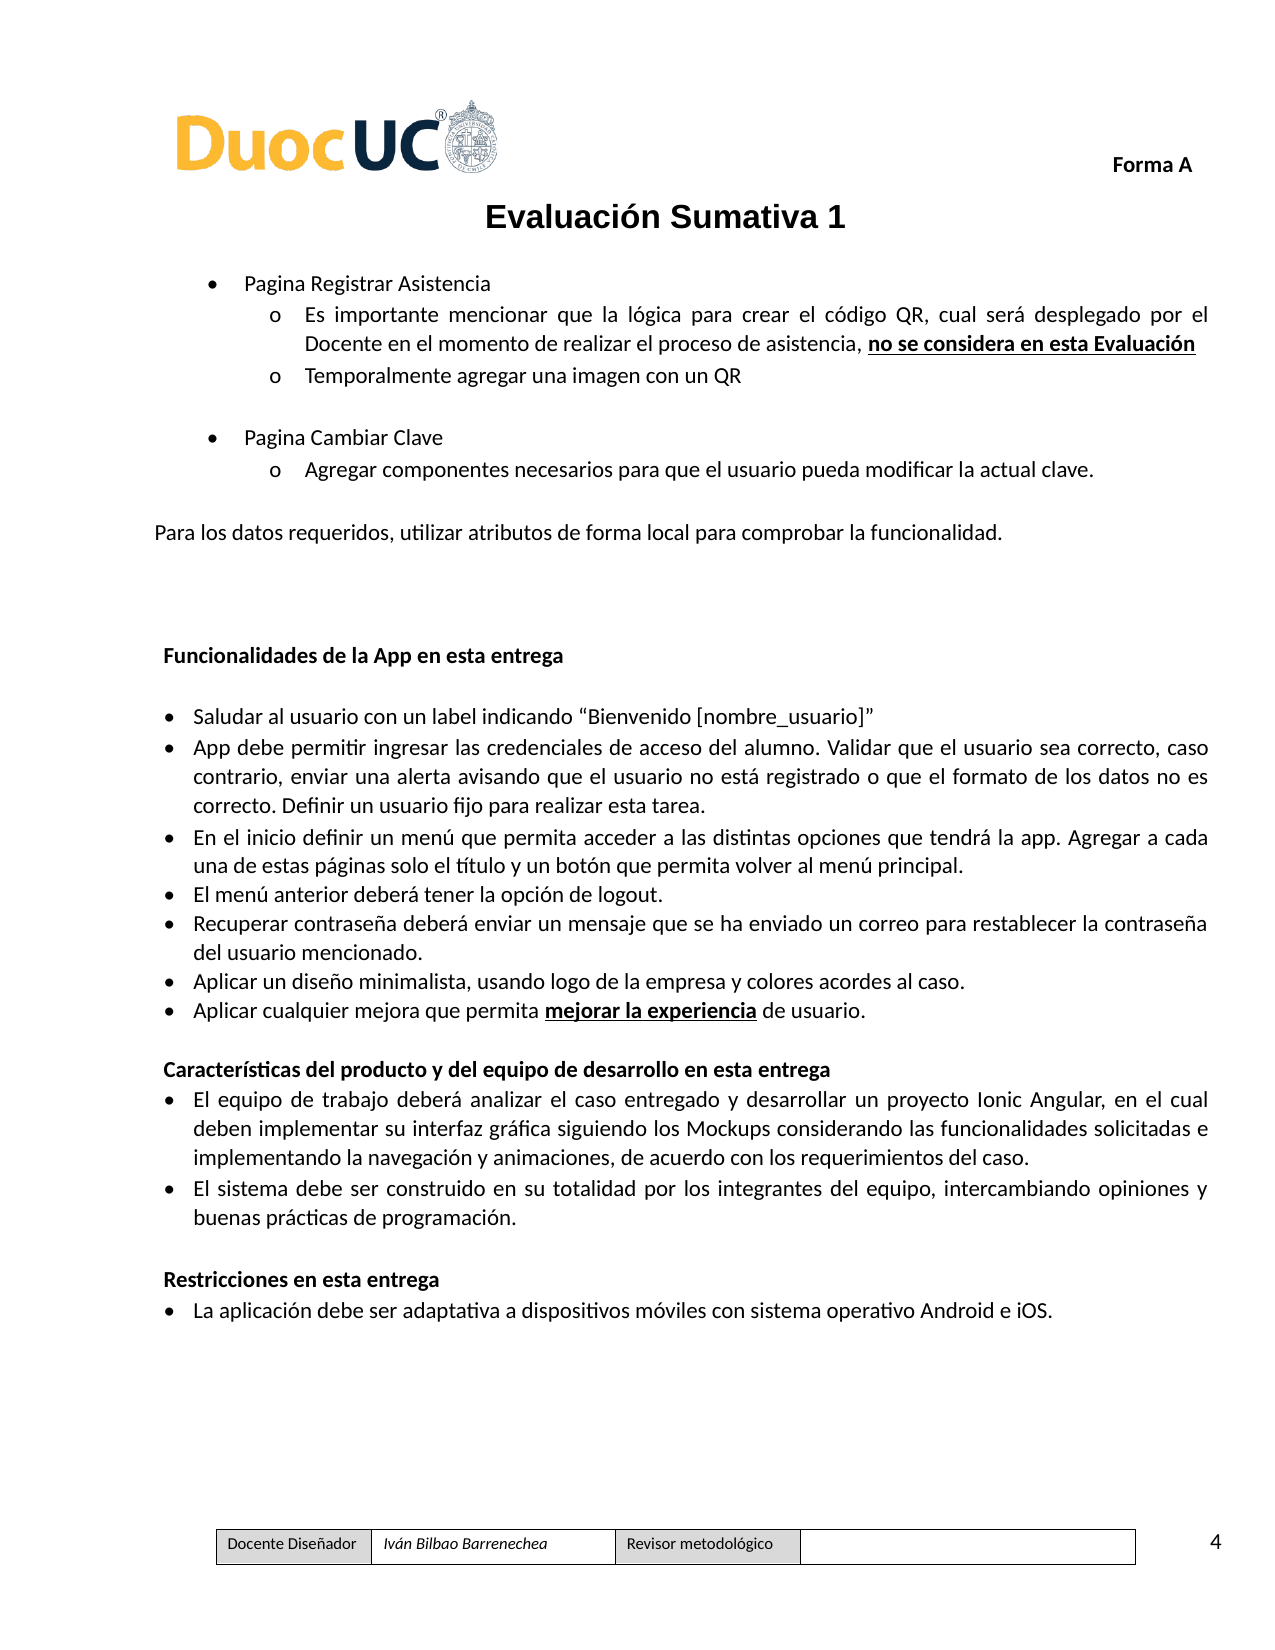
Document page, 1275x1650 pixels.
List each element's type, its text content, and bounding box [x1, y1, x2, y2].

picture [177, 100, 498, 173]
list Temporalmente agregar una imagen con un QR [269, 361, 1210, 389]
list Saludar al usuario con un label indicando “Bienvenido [nombre_usuario]” [163, 702, 1210, 730]
list El equipo de trabajo deberá analizar el caso entregado y desarrollar un proyecto Ionic Angular, en el cual deben implementar su interfaz gráfica siguiendo los Mockups considerando las funcionalidades solicitadas e implementando la navegación y animaciones, de acuerdo con los requerimientos del caso. [163, 1086, 1210, 1171]
list App debe permitir ingresar las credenciales de acceso del alumno. Validar que el usuario sea correcto, caso contrario, enviar una alerta avisando que el usuario no está registrado o que el formato de los datos no es correcto. Definir un usuario fijo para realizar esta tarea. [163, 733, 1210, 819]
list Es importante mencionar que la lógica para crear el código QR, cual será desplegado por el Docente en el momento de realizar el proceso de asistencia, no se considera en esta Evaluación [269, 301, 1210, 357]
list Pagina Registrar Asistencia [207, 269, 1210, 297]
picture [1070, 140, 1210, 170]
list Pagina Cambiar Clave [207, 423, 1210, 452]
list Agregar componentes necesarios para que el usuario pueda modificar la actual clave. [269, 455, 1210, 483]
list La aplicación debe ser adaptativa a dispositivos móviles con sistema operativo Android e iOS. [163, 1296, 1210, 1324]
list El menú anterior deberá tener la opción de logout. [163, 880, 1210, 908]
list En el inicio definir un menú que permita acceder a las distintas opciones que tendrá la app. Agregar a cada una de estas páginas solo el título y un botón que permita volver al menú principal. [163, 823, 1210, 879]
list El sistema debe ser construido en su totalidad por los integrantes del equipo, intercambiando opiniones y buenas prácticas de programación. [163, 1174, 1210, 1231]
text Para los datos requeridos, utilizar atributos de forma local para comprobar la funcionalidad. [154, 518, 1210, 546]
text Restricciones en esta entrega [163, 1265, 1221, 1293]
list Aplicar cualquier mejora que permita mejorar la experiencia de usuario. [163, 996, 1210, 1024]
list Recuperar contraseña deberá enviar un mensaje que se ha enviado un correo para restablecer la contraseña del usuario mencionado. [163, 909, 1210, 966]
list Aplicar un diseño minimalista, usando logo de la empresa y colores acordes al caso. [163, 967, 1210, 995]
text Características del producto y del equipo de desarrollo en esta entrega [163, 1055, 1221, 1083]
text Funcionalidades de la App en esta entrega [163, 641, 1221, 669]
